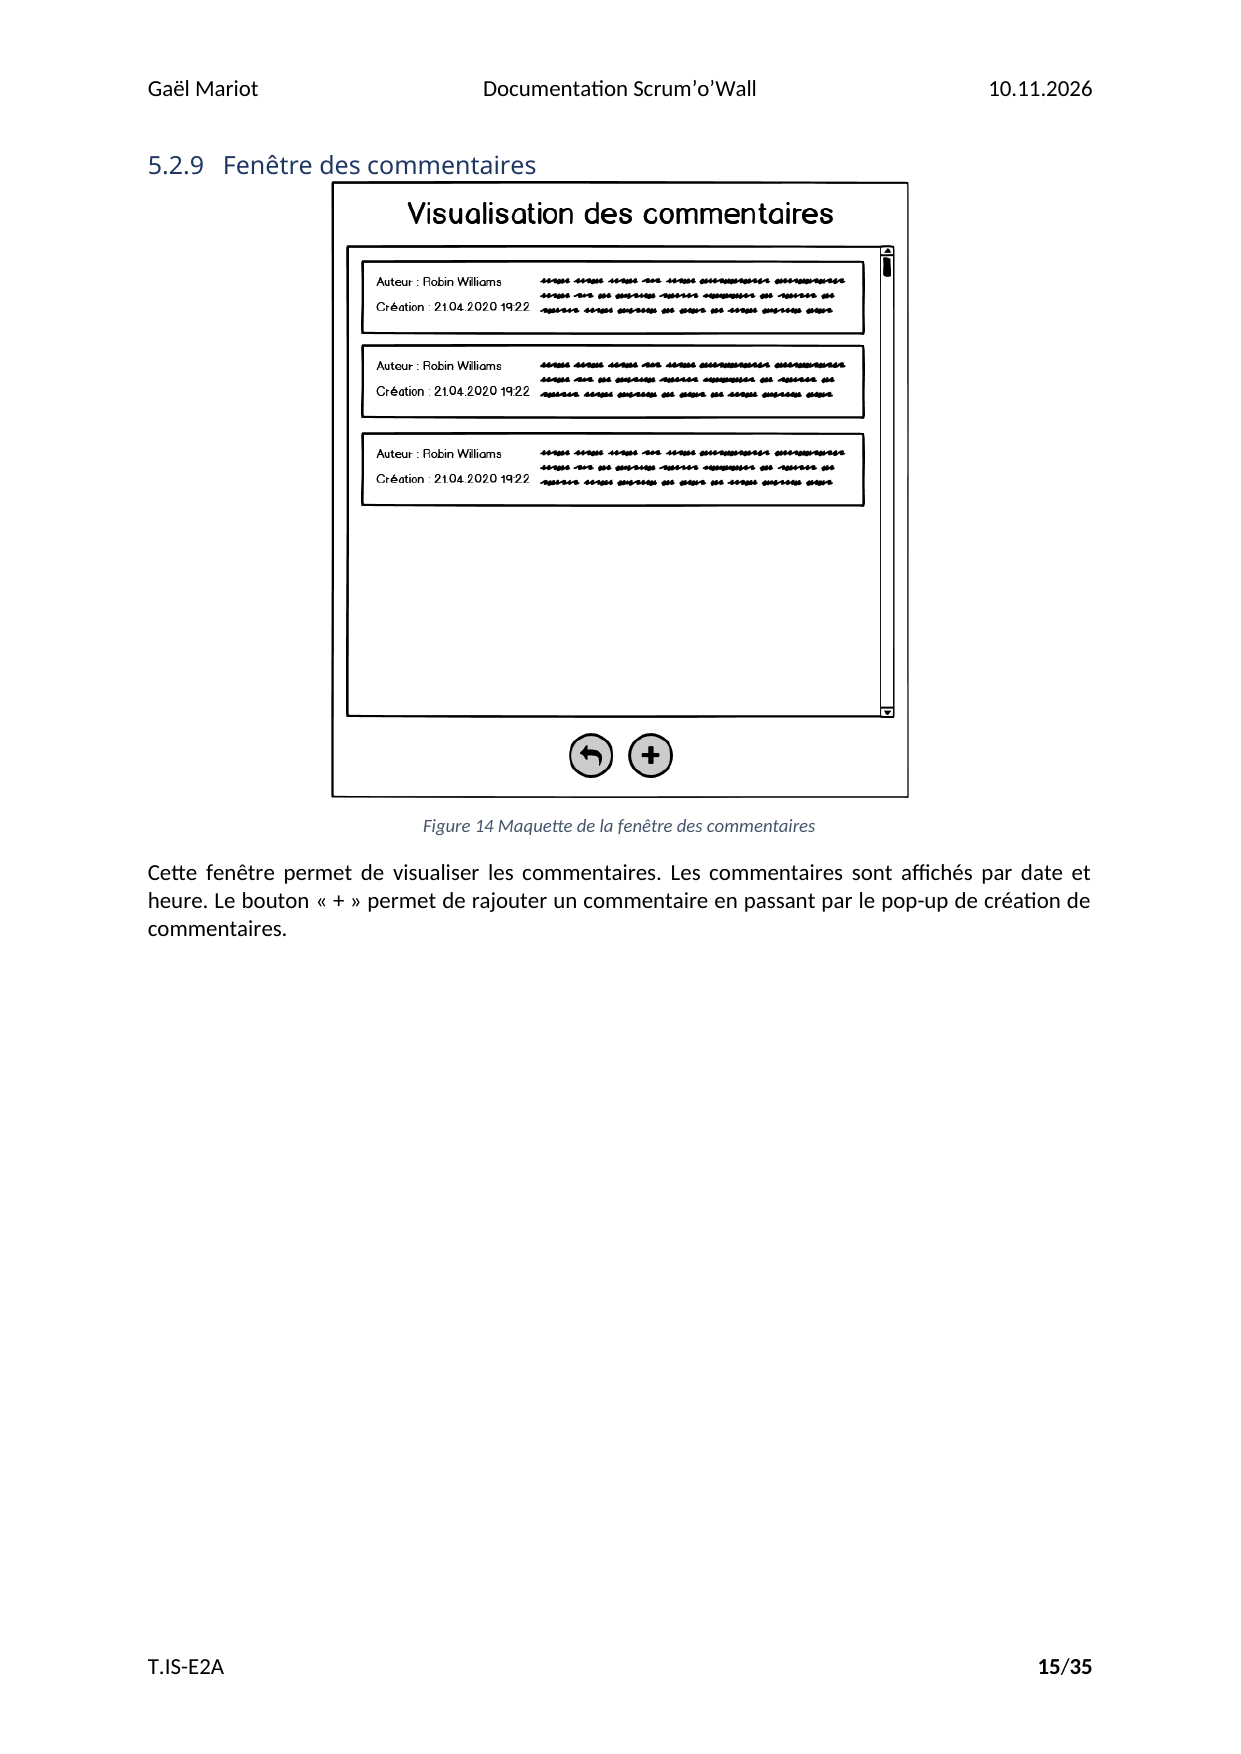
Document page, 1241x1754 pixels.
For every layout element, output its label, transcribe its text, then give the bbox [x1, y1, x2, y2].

picture [331, 181, 909, 798]
subtitle Fenêtre des commentaires [148, 148, 1093, 182]
text Figure 14 Maquette de la fenêtre des commentaires [148, 814, 1093, 837]
text Cette fenêtre permet de visualiser les commentaires. Les commentaires sont affichés par date et heure. Le bouton « + » permet de rajouter un commentaire en passant par le pop-up de création de commentaires. [148, 858, 1093, 942]
